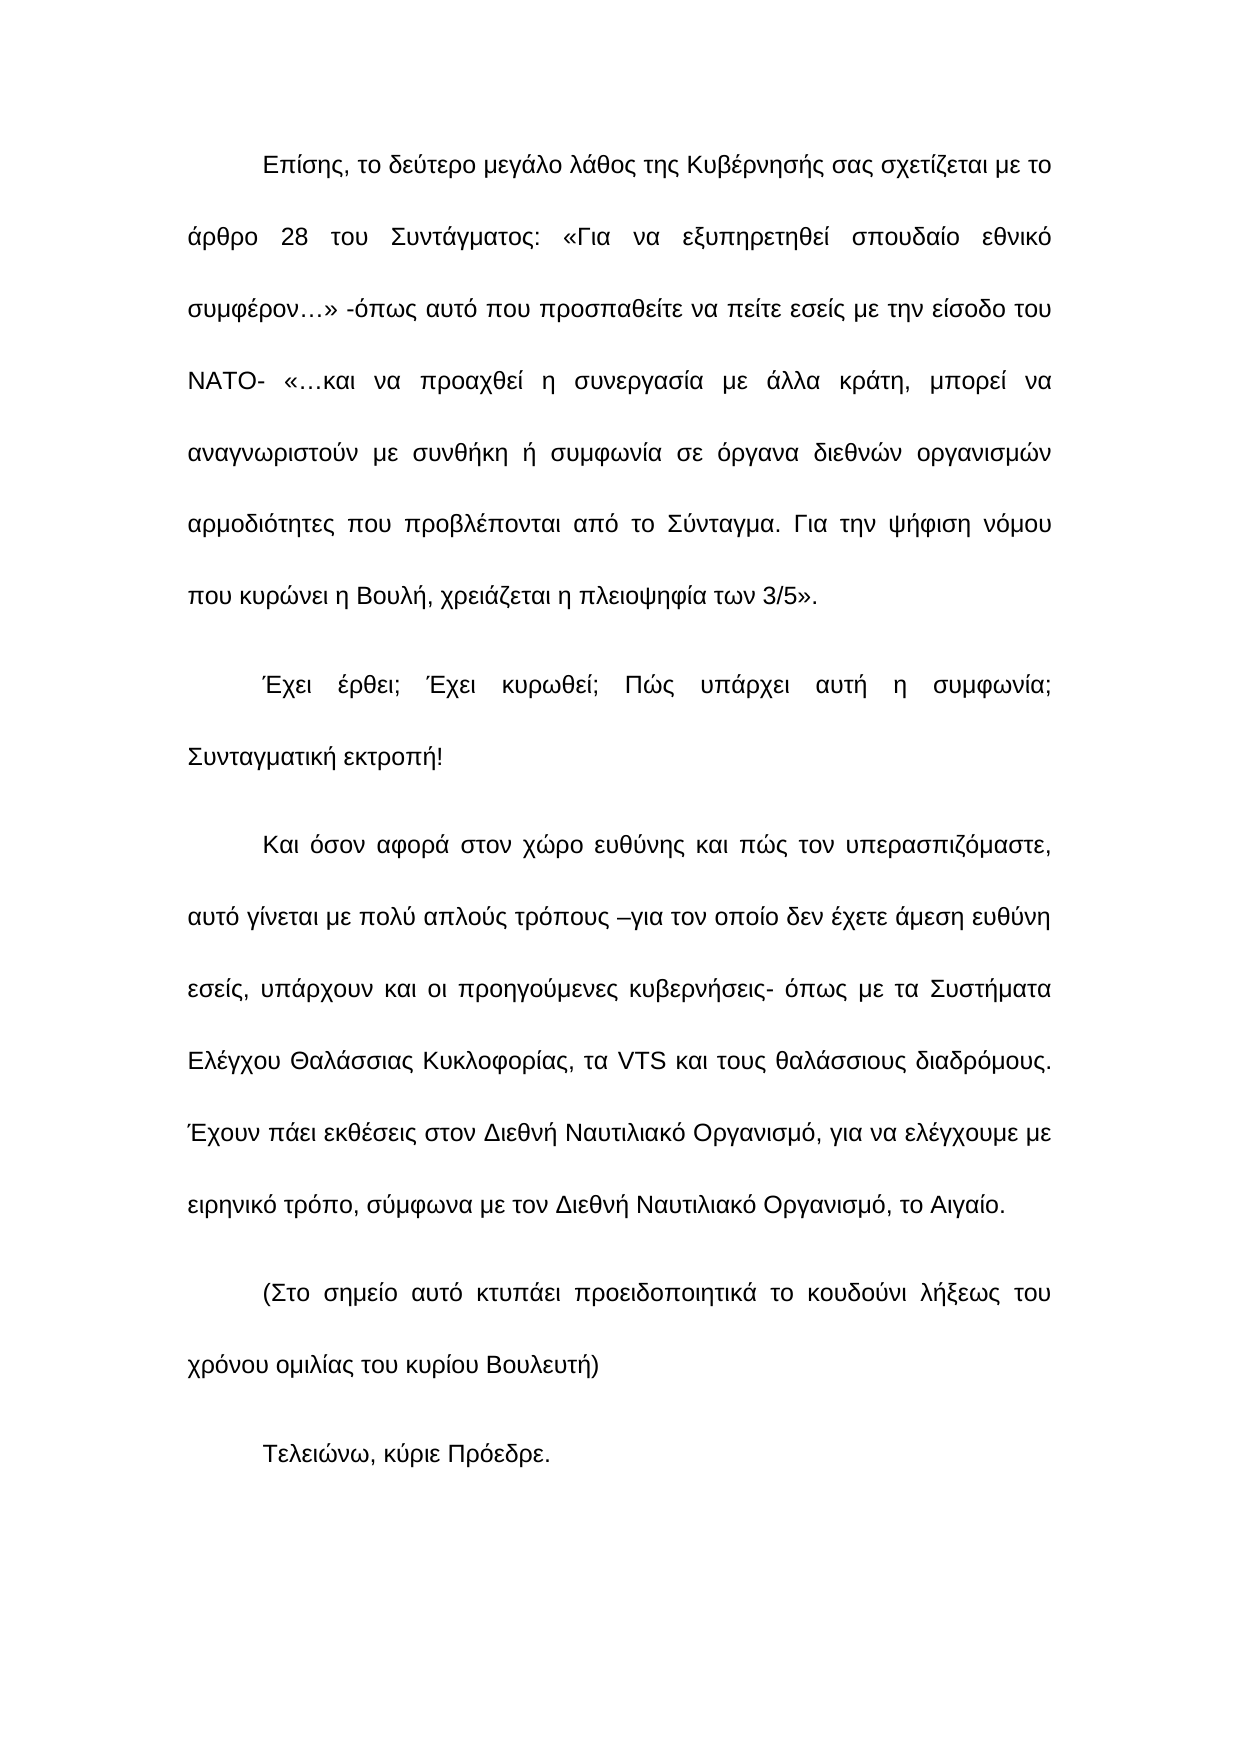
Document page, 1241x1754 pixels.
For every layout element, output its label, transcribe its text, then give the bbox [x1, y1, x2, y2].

text (Στο σημείο αυτό κτυπάει προειδοποιητικά το κουδούνι λήξεως του χρόνου ομιλίας του κυρίου Βουλευτή) [187, 1278, 1053, 1379]
text Τελειώνω, κύριε Πρόεδρε. [187, 1438, 1053, 1467]
text Έχει έρθει; Έχει κυρωθεί; Πώς υπάρχει αυτή η συμφωνία; Συνταγματική εκτροπή! [187, 670, 1053, 770]
text Επίσης, το δεύτερο μεγάλο λάθος της Κυβέρνησής σας σχετίζεται με το άρθρο 28 του Συντάγματος: «Για να εξυπηρετηθεί σπουδαίο εθνικό συμφέρον…» -όπως αυτό που προσπαθείτε να πείτε εσείς με την είσοδο του ΝΑΤΟ- «…και να προαχθεί η συνεργασία με άλλα κράτη, μπορεί να αναγνωριστούν με συνθήκη ή συμφωνία σε όργανα διεθνών οργανισμών αρμοδιότητες που προβλέπονται από το Σύνταγμα. Για την ψήφιση νόμου που κυρώνει η Βουλή, χρειάζεται η πλειοψηφία των 3/5». [187, 150, 1053, 610]
text Και όσον αφορά στον χώρο ευθύνης και πώς τον υπερασπιζόμαστε, αυτό γίνεται με πολύ απλούς τρόπους –για τον οποίο δεν έχετε άμεση ευθύνη εσείς, υπάρχουν και οι προηγούμενες κυβερνήσεις- όπως με τα Συστήματα Ελέγχου Θαλάσσιας Κυκλοφορίας, τα VTS και τους θαλάσσιους διαδρόμους. Έχουν πάει εκθέσεις στον Διεθνή Ναυτιλιακό Οργανισμό, για να ελέγχουμε με ειρηνικό τρόπο, σύμφωνα με τον Διεθνή Ναυτιλιακό Οργανισμό, το Αιγαίο. [187, 830, 1053, 1218]
